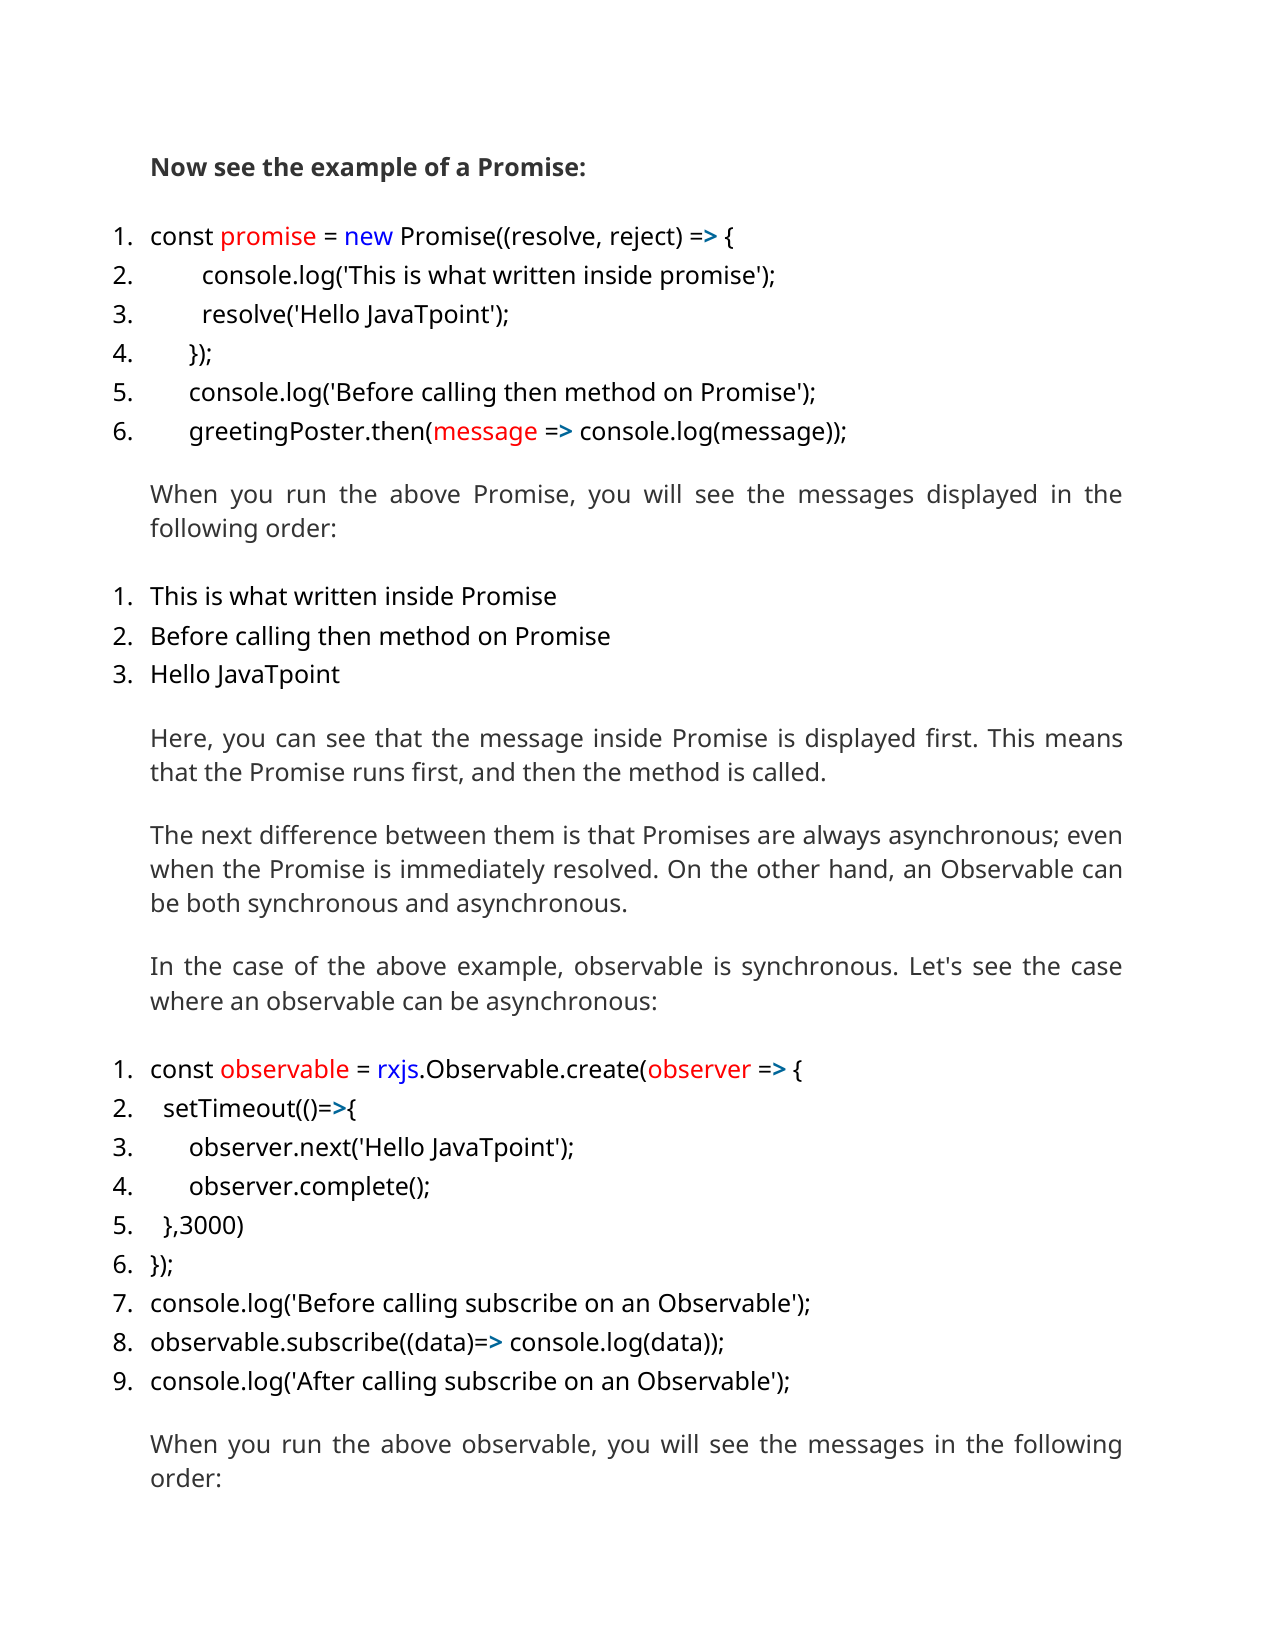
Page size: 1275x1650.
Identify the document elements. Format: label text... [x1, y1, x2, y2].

list resolve('Hello JavaTpoint'); [112, 291, 1125, 330]
list console.log('This is what written inside promise'); [112, 252, 1125, 291]
list },3000) [112, 1203, 1125, 1242]
text When you run the above observable, you will see the messages in the following order: [150, 1427, 1125, 1495]
list This is what written inside Promise [112, 574, 1125, 613]
text In the case of the above example, observable is synchronous. Let's see the case where an observable can be asynchronous: [150, 949, 1125, 1017]
list observable.subscribe((data)=> console.log(data)); [112, 1320, 1125, 1359]
list }); [112, 330, 1125, 369]
text Now see the example of a Promise: [150, 150, 1125, 184]
text The next difference between them is that Promises are always asynchronous; even when the Promise is immediately resolved. On the other hand, an Observable can be both synchronous and asynchronous. [150, 818, 1125, 920]
list greetingPoster.then(message => console.log(message)); [112, 408, 1125, 448]
list setTimeout(()=>{ [112, 1085, 1125, 1124]
list }); [112, 1242, 1125, 1281]
list Hello JavaTpoint [112, 652, 1125, 691]
list console.log('Before calling subscribe on an Observable'); [112, 1281, 1125, 1320]
list console.log('After calling subscribe on an Observable'); [112, 1359, 1125, 1398]
text When you run the above Promise, you will see the messages displayed in the following order: [150, 477, 1125, 545]
list observer.complete(); [112, 1163, 1125, 1203]
list const observable = rxjs.Observable.create(observer => { [112, 1046, 1125, 1085]
list Before calling then method on Promise [112, 613, 1125, 652]
list console.log('Before calling then method on Promise'); [112, 369, 1125, 408]
list observer.next('Hello JavaTpoint'); [112, 1124, 1125, 1163]
list const promise = new Promise((resolve, reject) => { [112, 213, 1125, 252]
text Here, you can see that the message inside Promise is displayed first. This means that the Promise runs first, and then the method is called. [150, 720, 1125, 788]
